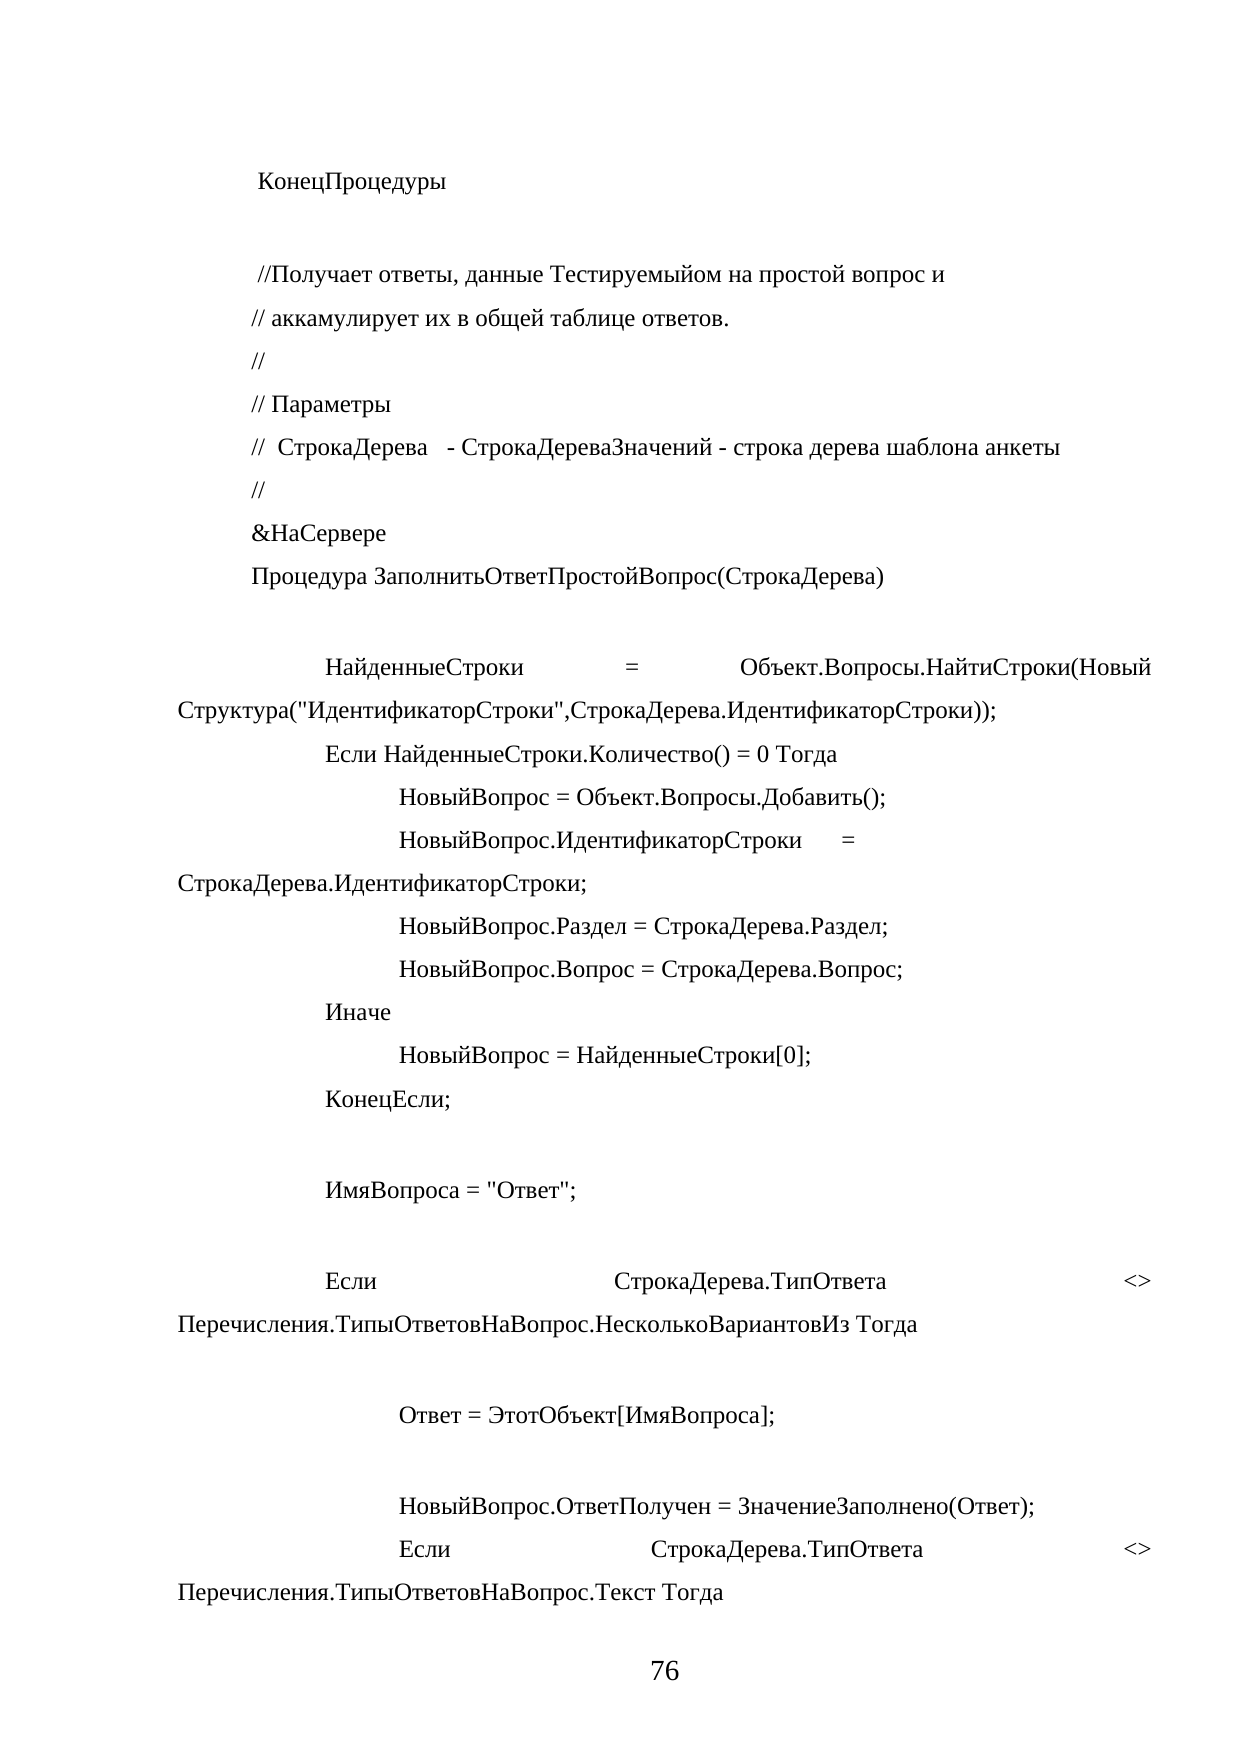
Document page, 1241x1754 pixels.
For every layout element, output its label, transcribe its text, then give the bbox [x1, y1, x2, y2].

text НовыйВопрос = НайденныеСтроки[0]; [177, 1041, 1152, 1069]
text НовыйВопрос.Вопрос = СтрокаДерева.Вопрос; [177, 954, 1152, 983]
text Иначе [177, 997, 1152, 1026]
text НовыйВопрос = Объект.Вопросы.Добавить(); [177, 782, 1152, 811]
text ИмяВопроса = "Ответ"; [177, 1175, 1152, 1203]
text // Параметры [177, 389, 1152, 418]
text //Получает ответы, данные Тестируемыйом на простой вопрос и [177, 259, 1152, 288]
text НайденныеСтроки = Объект.Вопросы.НайтиСтроки(Новый Структура("ИдентификаторСтроки",СтрокаДерева.ИдентификаторСтроки)); [177, 652, 1152, 724]
text НовыйВопрос.ОтветПолучен = ЗначениеЗаполнено(Ответ); [177, 1491, 1152, 1520]
text &НаСервере [177, 518, 1152, 547]
text Процедура ЗаполнитьОтветПростойВопрос(СтрокаДерева) [177, 561, 1152, 590]
text НовыйВопрос.ИдентификаторСтроки = СтрокаДерева.ИдентификаторСтроки; [177, 825, 1152, 897]
text Если СтрокаДерева.ТипОтвета <> Перечисления.ТипыОтветовНаВопрос.НесколькоВариантовИз Тогда [177, 1266, 1152, 1338]
text // [177, 475, 1152, 504]
text // [177, 346, 1152, 374]
text КонецПроцедуры [177, 166, 1152, 195]
text КонецЕсли; [177, 1084, 1152, 1112]
text // СтрокаДерева - СтрокаДереваЗначений - строка дерева шаблона анкеты [177, 432, 1152, 461]
text Ответ = ЭтотОбъект[ИмяВопроса]; [177, 1400, 1152, 1429]
text // аккамулирует их в общей таблице ответов. [177, 303, 1152, 331]
text НовыйВопрос.Раздел = СтрокаДерева.Раздел; [177, 911, 1152, 940]
text Если НайденныеСтроки.Количество() = 0 Тогда [177, 739, 1152, 767]
text Если СтрокаДерева.ТипОтвета <> Перечисления.ТипыОтветовНаВопрос.Текст Тогда [177, 1534, 1152, 1606]
